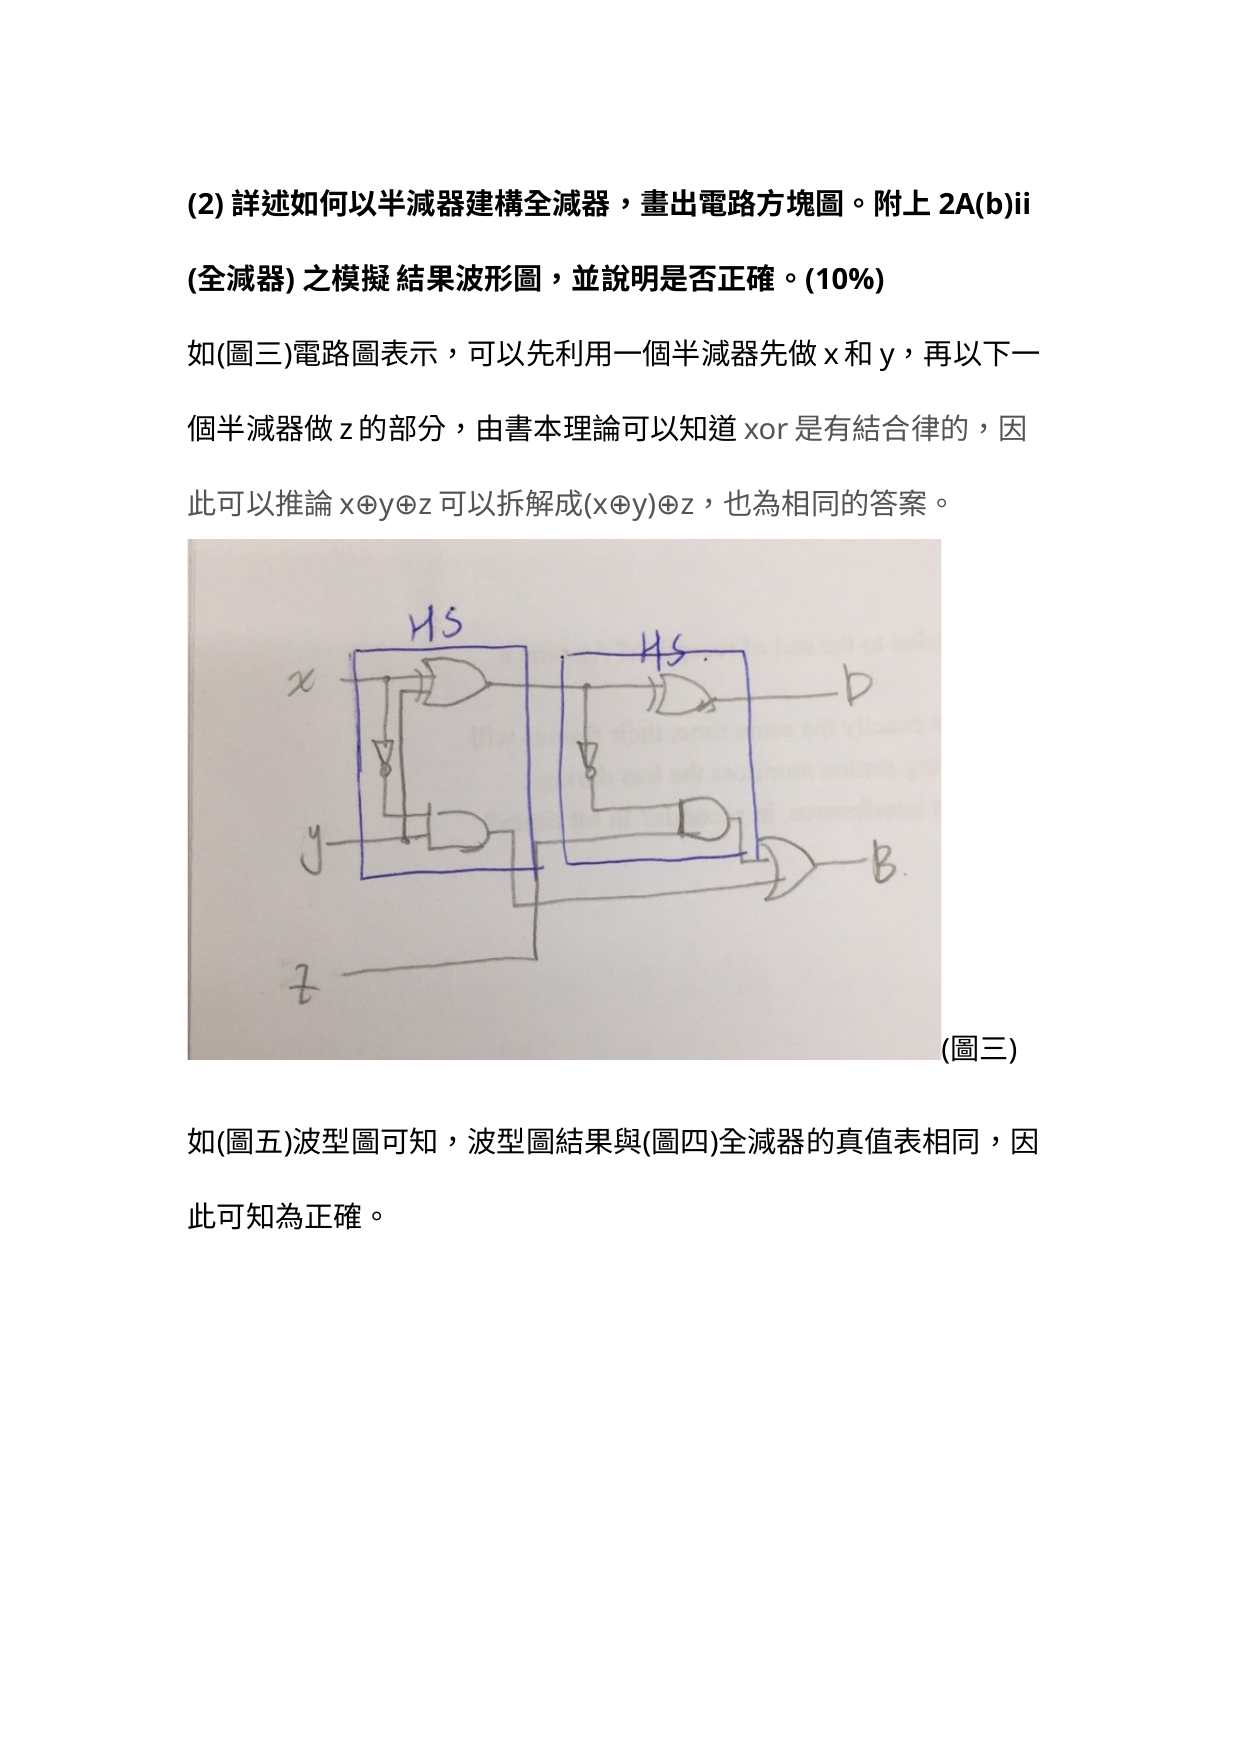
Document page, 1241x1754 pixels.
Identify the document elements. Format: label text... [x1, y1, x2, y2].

picture [187, 539, 942, 1060]
text 如(圖三)電路圖表示，可以先利用一個半減器先做x和y，再以下一個半減器做z的部分，由書本理論可以知道xor是有結合律的，因此可以推論x⊕y⊕z可以拆解成(x⊕y)⊕z，也為相同的答案。 [187, 314, 1053, 539]
text (2) 詳述如何以半減器建構全減器，畫出電路方塊圖。附上 2A(b)ii (全減器) 之模擬 結果波形圖，並說明是否正確。(10%) [187, 164, 1053, 314]
text 如(圖五)波型圖可知，波型圖結果與(圖四)全減器的真值表相同，因此可知為正確。 [187, 1102, 1053, 1252]
